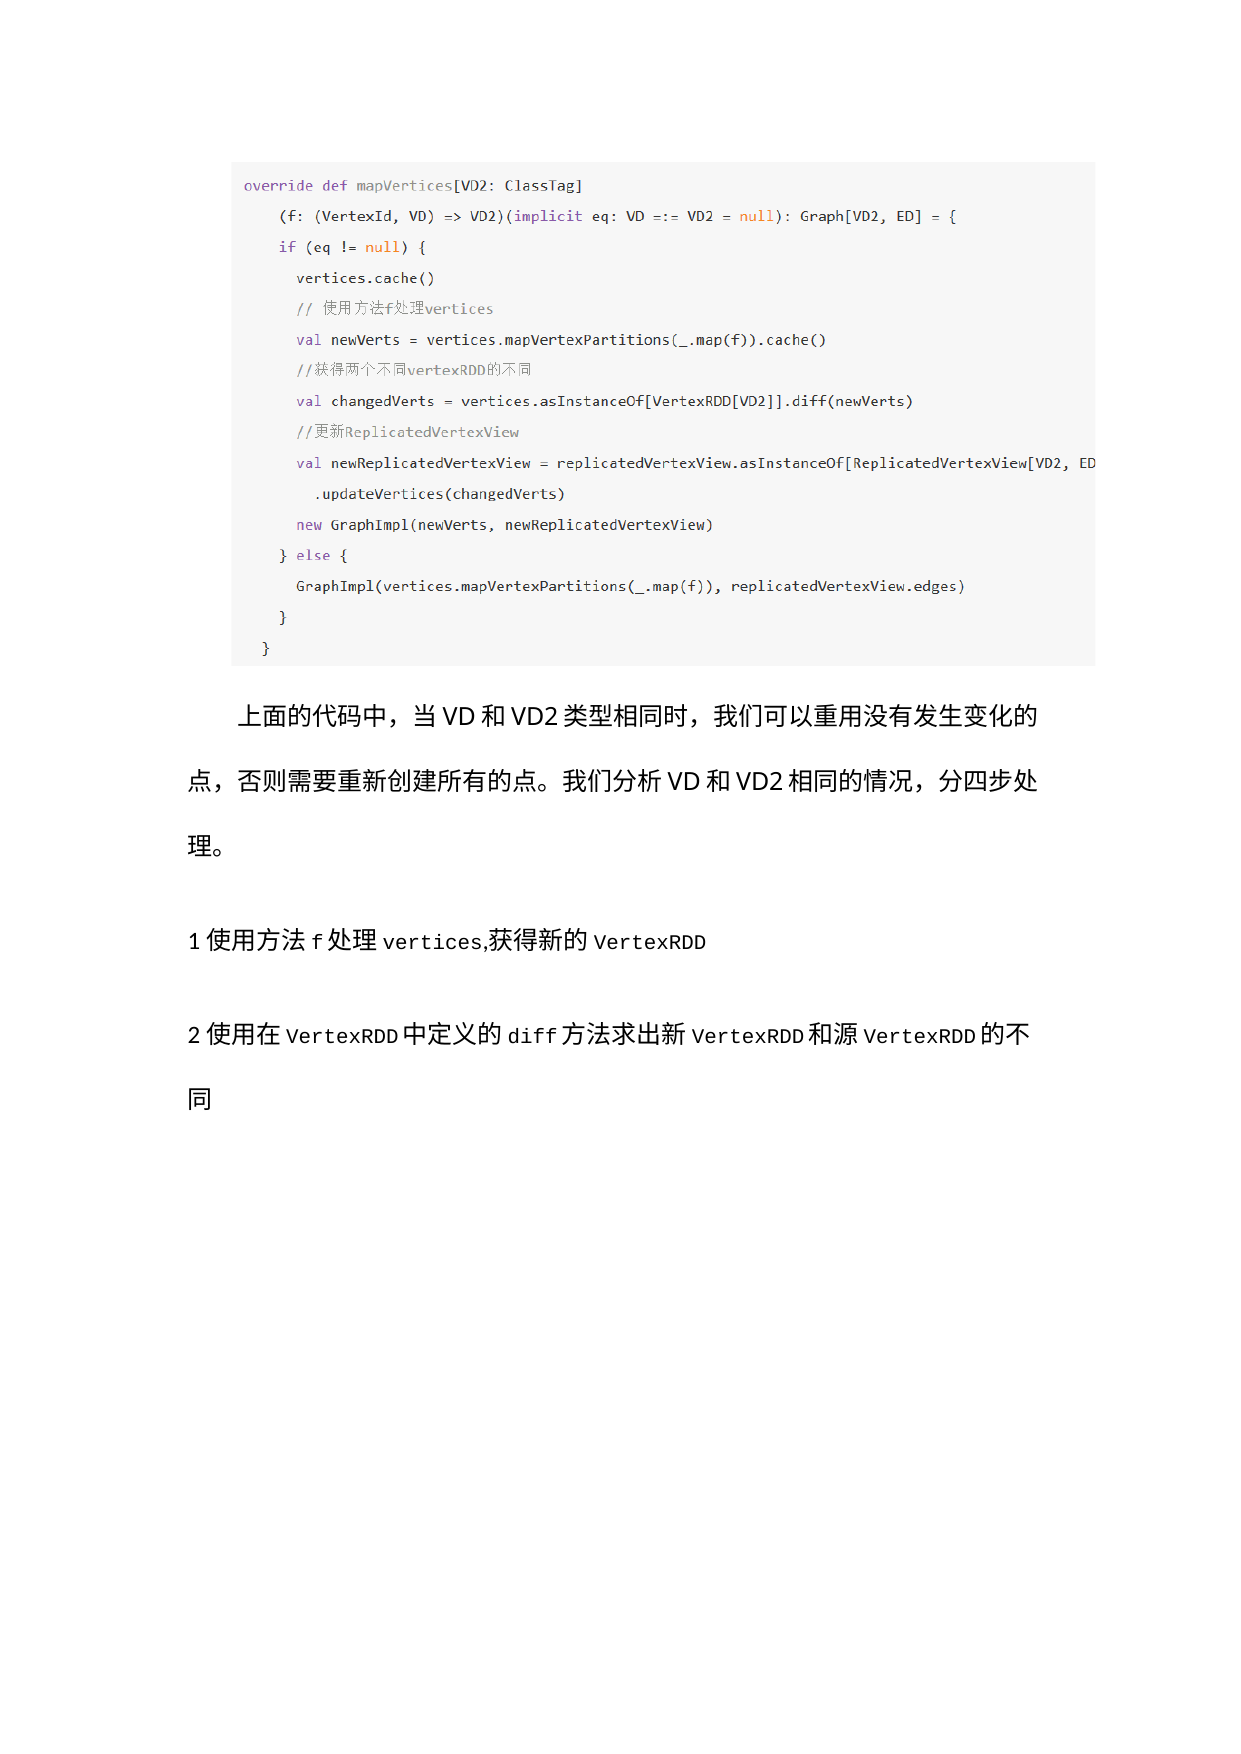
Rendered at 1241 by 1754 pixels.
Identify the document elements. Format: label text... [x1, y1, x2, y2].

picture [231, 162, 1096, 666]
text 1 使用方法f处理vertices,获得新的VertexRDD [187, 906, 1053, 971]
text 2 使用在VertexRDD中定义的diff方法求出新VertexRDD和源VertexRDD的不同 [187, 1000, 1053, 1130]
text 上面的代码中，当VD和VD2类型相同时，我们可以重用没有发生变化的点，否则需要重新创建所有的点。我们分析VD和VD2相同的情况，分四步处理。 [187, 682, 1053, 877]
